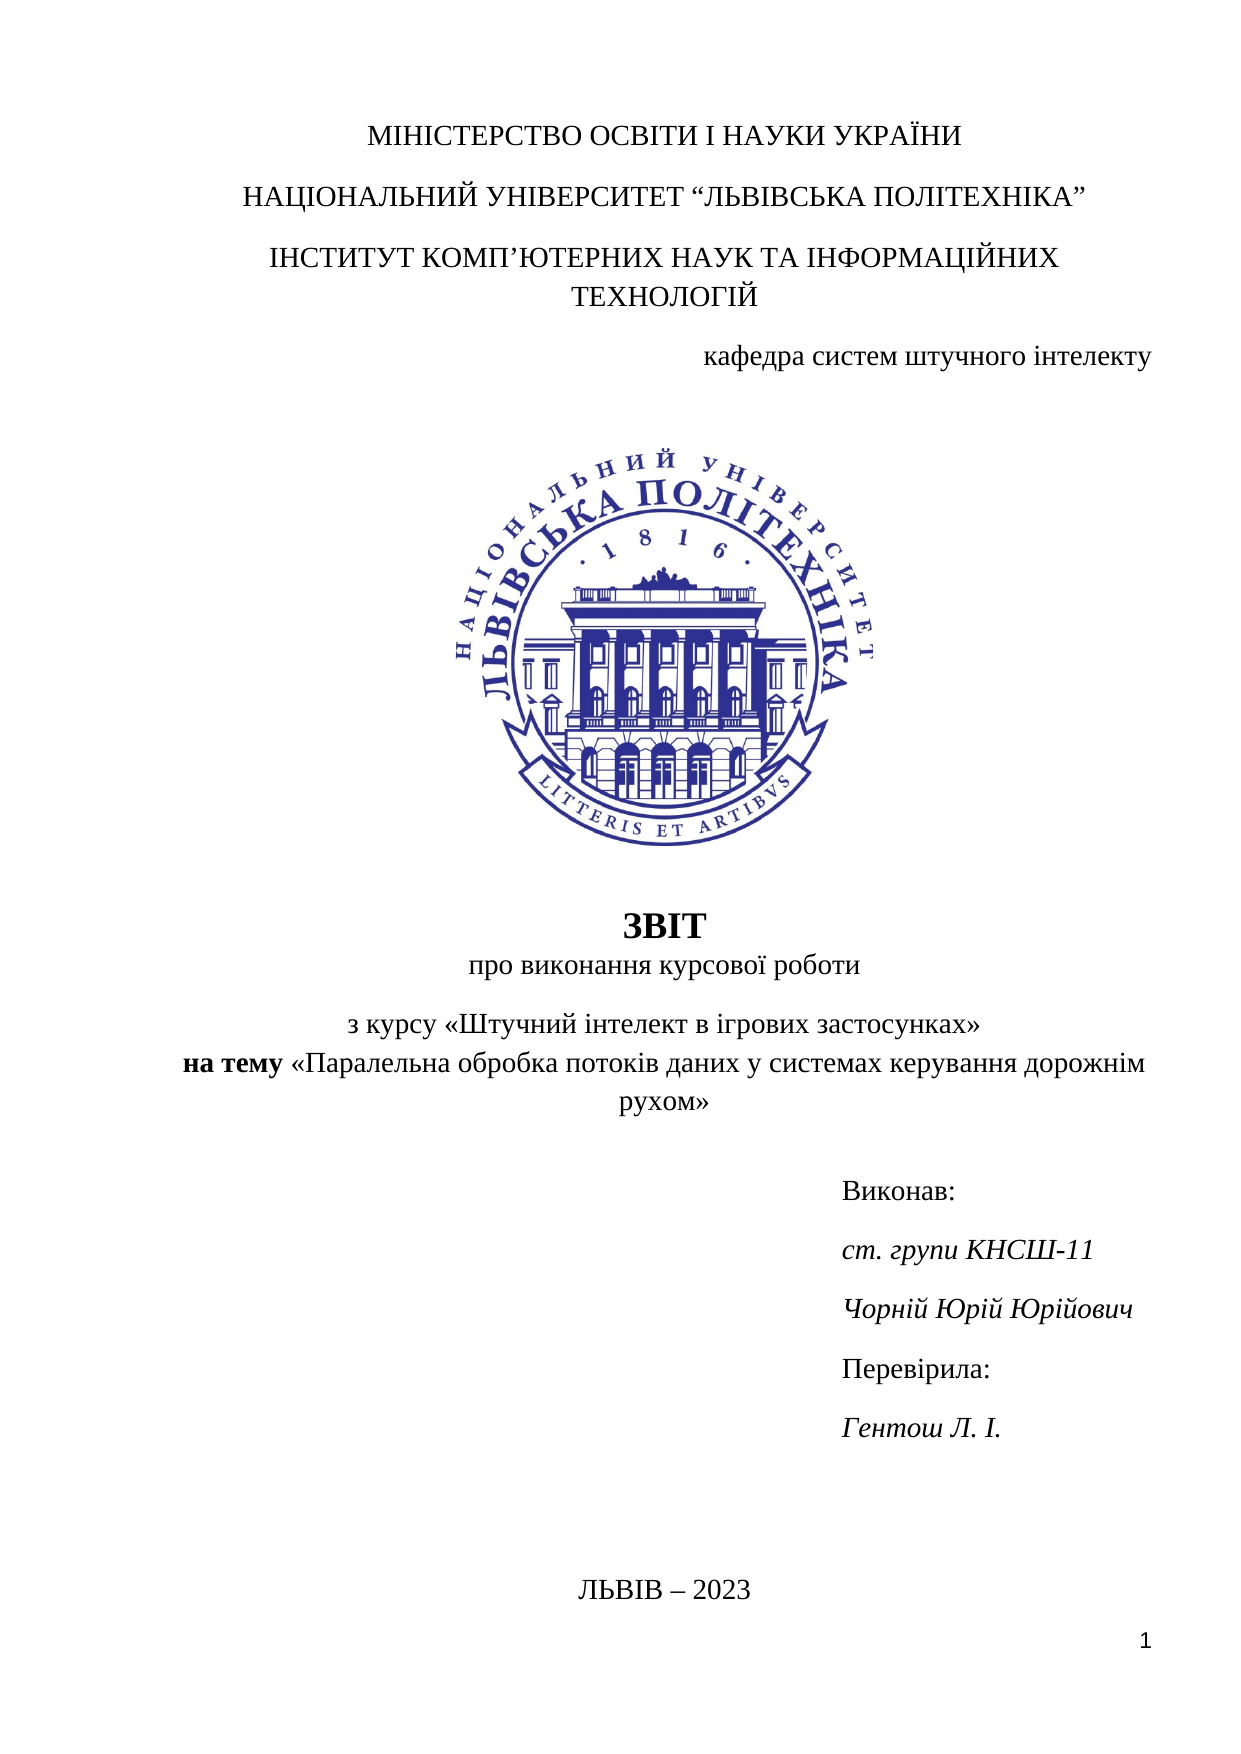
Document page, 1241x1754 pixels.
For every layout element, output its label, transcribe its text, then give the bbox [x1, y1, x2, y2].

text Львів – 2023 [177, 1572, 1152, 1605]
text Перевірила: [842, 1351, 1152, 1384]
text МІНІСТЕРСТВО ОСВІТИ І НАУКИ УКРАЇНИ [177, 118, 1152, 152]
text кафедра систем штучного інтелекту [177, 338, 1152, 372]
text на тему «Паралельна обробка потоків даних у системах керування дорожнім рухом» [177, 1045, 1151, 1117]
text НАЦІОНАЛЬНИЙ УНІВЕРСИТЕТ “ЛЬВІВСЬКА ПОЛІТЕХНІКА” [177, 179, 1152, 213]
text Чорній Юрій Юрійович [842, 1292, 1152, 1325]
text Інститут КОМП’ЮТЕРНИХ НАУК ТА ІНФОРМАЦІЙНИХ технологій [177, 240, 1152, 312]
text Виконав: [842, 1173, 1152, 1206]
picture [455, 448, 873, 846]
text з курсу «Штучний інтелект в ігрових застосунках» [177, 1006, 1151, 1040]
text Гентош Л. І. [842, 1410, 1152, 1444]
text про виконання курсової роботи [177, 947, 1152, 980]
text Звіт [177, 904, 1152, 947]
text ст. групи КНСШ-11 [842, 1232, 1152, 1266]
